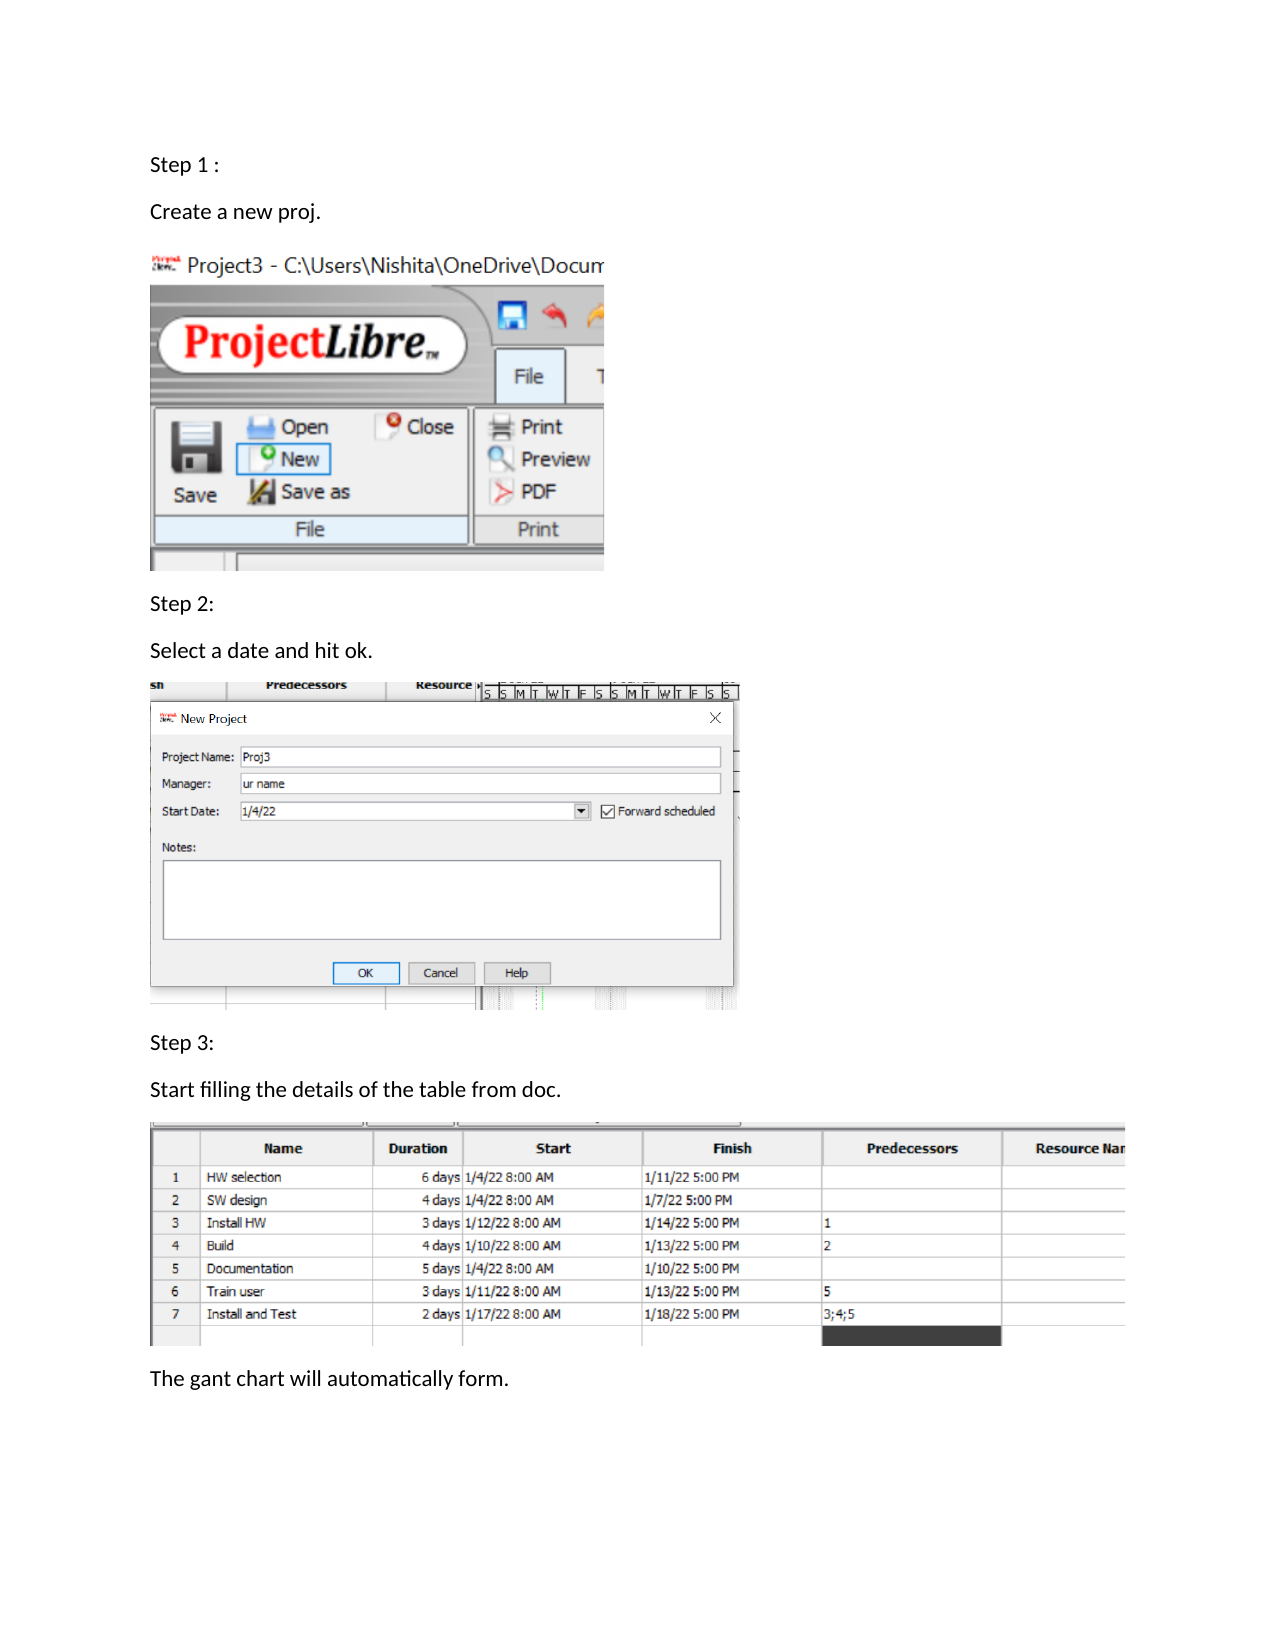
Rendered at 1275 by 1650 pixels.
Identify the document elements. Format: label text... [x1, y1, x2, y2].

picture [150, 243, 605, 571]
text Step 3: [150, 1028, 1125, 1057]
text Start filling the details of the table from doc. [150, 1075, 1125, 1103]
text Create a new proj. [150, 197, 1125, 225]
picture [150, 1122, 1125, 1346]
text Select a date and hit ok. [150, 636, 1125, 664]
text The gant chart will automatically form. [150, 1364, 1125, 1393]
text Step 2: [150, 589, 1125, 617]
text Step 1 : [150, 150, 1125, 178]
picture [150, 682, 740, 1010]
